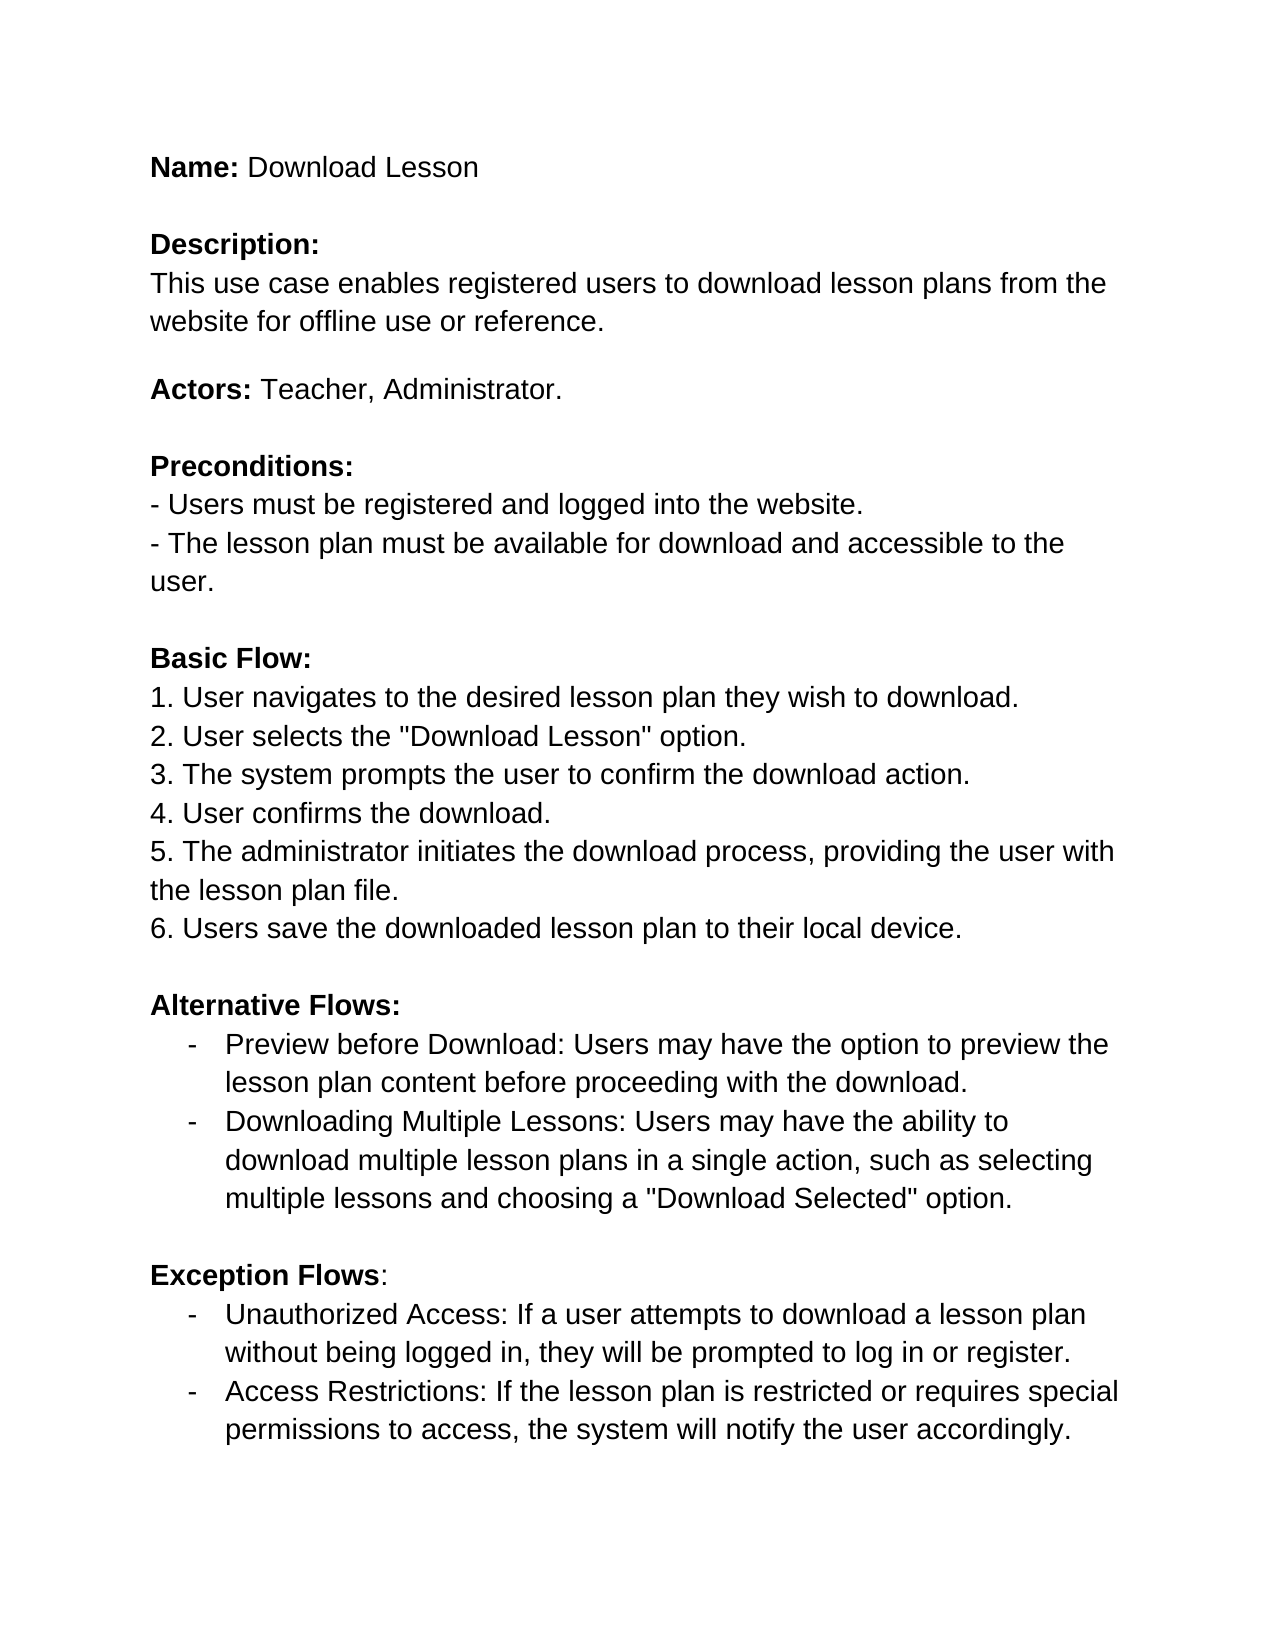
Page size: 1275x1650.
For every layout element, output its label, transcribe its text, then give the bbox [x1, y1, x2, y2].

text Actors: Teacher, Administrator. [150, 372, 1125, 405]
text - The lesson plan must be available for download and accessible to the user. [150, 526, 1125, 598]
text Alternative Flows: [150, 988, 1125, 1022]
list Access Restrictions: If the lesson plan is restricted or requires special permissions to access, the system will notify the user accordingly. [187, 1374, 1125, 1446]
text 1. User navigates to the desired lesson plan they wish to download. [150, 680, 1125, 714]
text - Users must be registered and logged into the website. [150, 487, 1125, 521]
text 2. User selects the "Download Lesson" option. [150, 719, 1125, 752]
list Downloading Multiple Lessons: Users may have the ability to download multiple lesson plans in a single action, such as selecting multiple lessons and choosing a "Download Selected" option. [187, 1104, 1125, 1215]
text 3. The system prompts the user to confirm the download action. [150, 757, 1125, 791]
text Description: [150, 188, 1125, 261]
text 6. Users save the downloaded lesson plan to their local device. [150, 911, 1125, 945]
text Exception Flows: [150, 1258, 1125, 1292]
text 5. The administrator initiates the download process, providing the user with the lesson plan file. [150, 834, 1125, 906]
text Name: Download Lesson [150, 150, 1125, 183]
text Preconditions: [150, 449, 1125, 482]
list Unauthorized Access: If a user attempts to download a lesson plan without being logged in, they will be prompted to log in or register. [187, 1297, 1125, 1369]
text 4. User confirms the download. [150, 796, 1125, 829]
text Basic Flow: [150, 642, 1125, 675]
text This use case enables registered users to download lesson plans from the website for offline use or reference. [150, 266, 1125, 368]
list Preview before Download: Users may have the option to preview the lesson plan content before proceeding with the download. [187, 1027, 1125, 1099]
